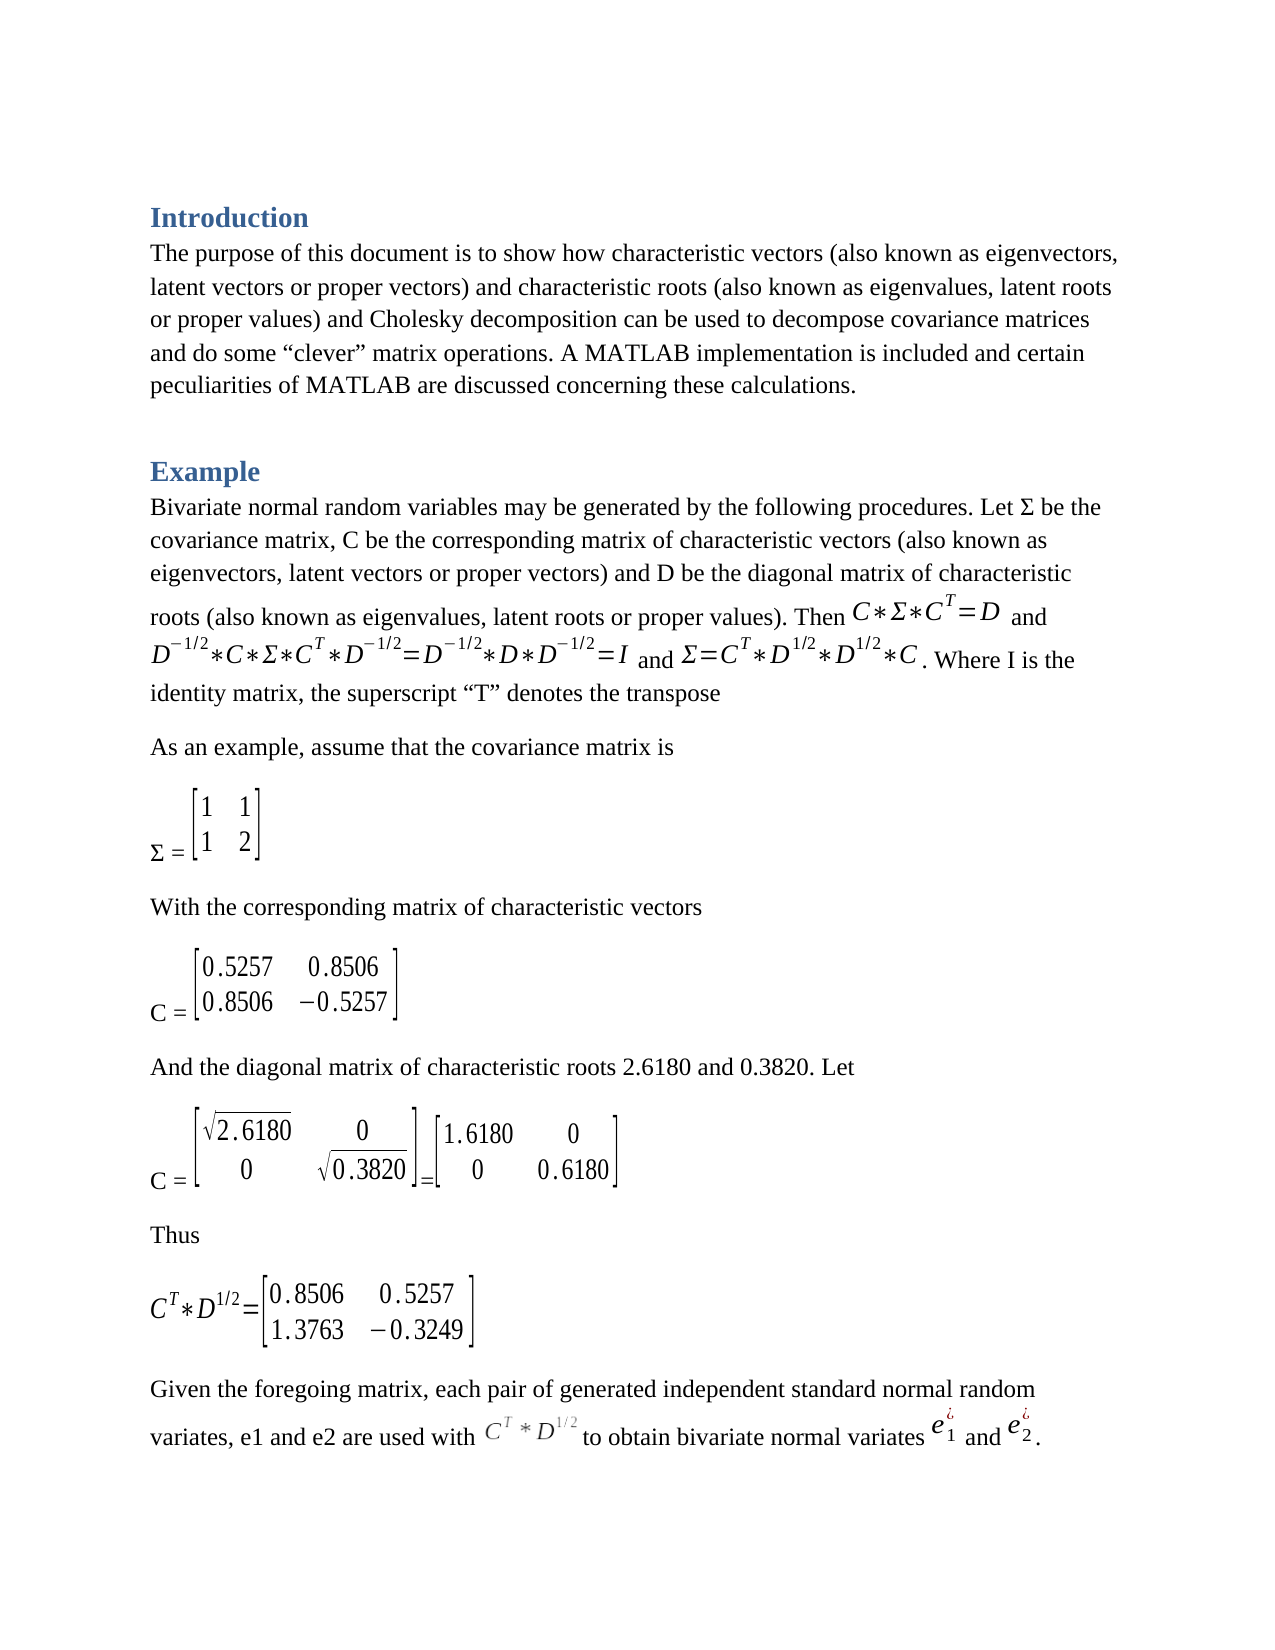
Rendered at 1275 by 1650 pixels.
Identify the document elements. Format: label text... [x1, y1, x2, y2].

text And the diagonal matrix of characteristic roots 2.6180 and 0.3820. Let [150, 1052, 1125, 1081]
subtitle Introduction [150, 200, 1125, 233]
text Bivariate normal random variables may be generated by the following procedures. Let Σ be the covariance matrix, C be the corresponding matrix of characteristic vectors (also known as eigenvectors, latent vectors or proper vectors) and D be the diagonal matrix of characteristic roots (also known as eigenvalues, latent roots or proper values). Then and and . Where I is the identity matrix, the superscript “T” denotes the transpose [150, 492, 1125, 707]
text Thus [150, 1220, 1125, 1249]
subtitle Example [150, 454, 1125, 487]
text Σ = [150, 786, 1125, 867]
text As an example, assume that the covariance matrix is [150, 732, 1125, 761]
text C = = [150, 1106, 1125, 1195]
text Given the foregoing matrix, each pair of generated independent standard normal random variates, e1 and e2 are used with to obtain bivariate normal variates and . [150, 1374, 1125, 1451]
text With the corresponding matrix of characteristic vectors [150, 892, 1125, 921]
text The purpose of this document is to show how characteristic vectors (also known as eigenvectors, latent vectors or proper vectors) and characteristic roots (also known as eigenvalues, latent roots or proper values) and Cholesky decomposition can be used to decompose covariance matrices and do some “clever” matrix operations. A MATLAB implementation is included and certain peculiarities of MATLAB are discussed concerning these calculations. [150, 238, 1125, 399]
text C = [150, 946, 1125, 1027]
